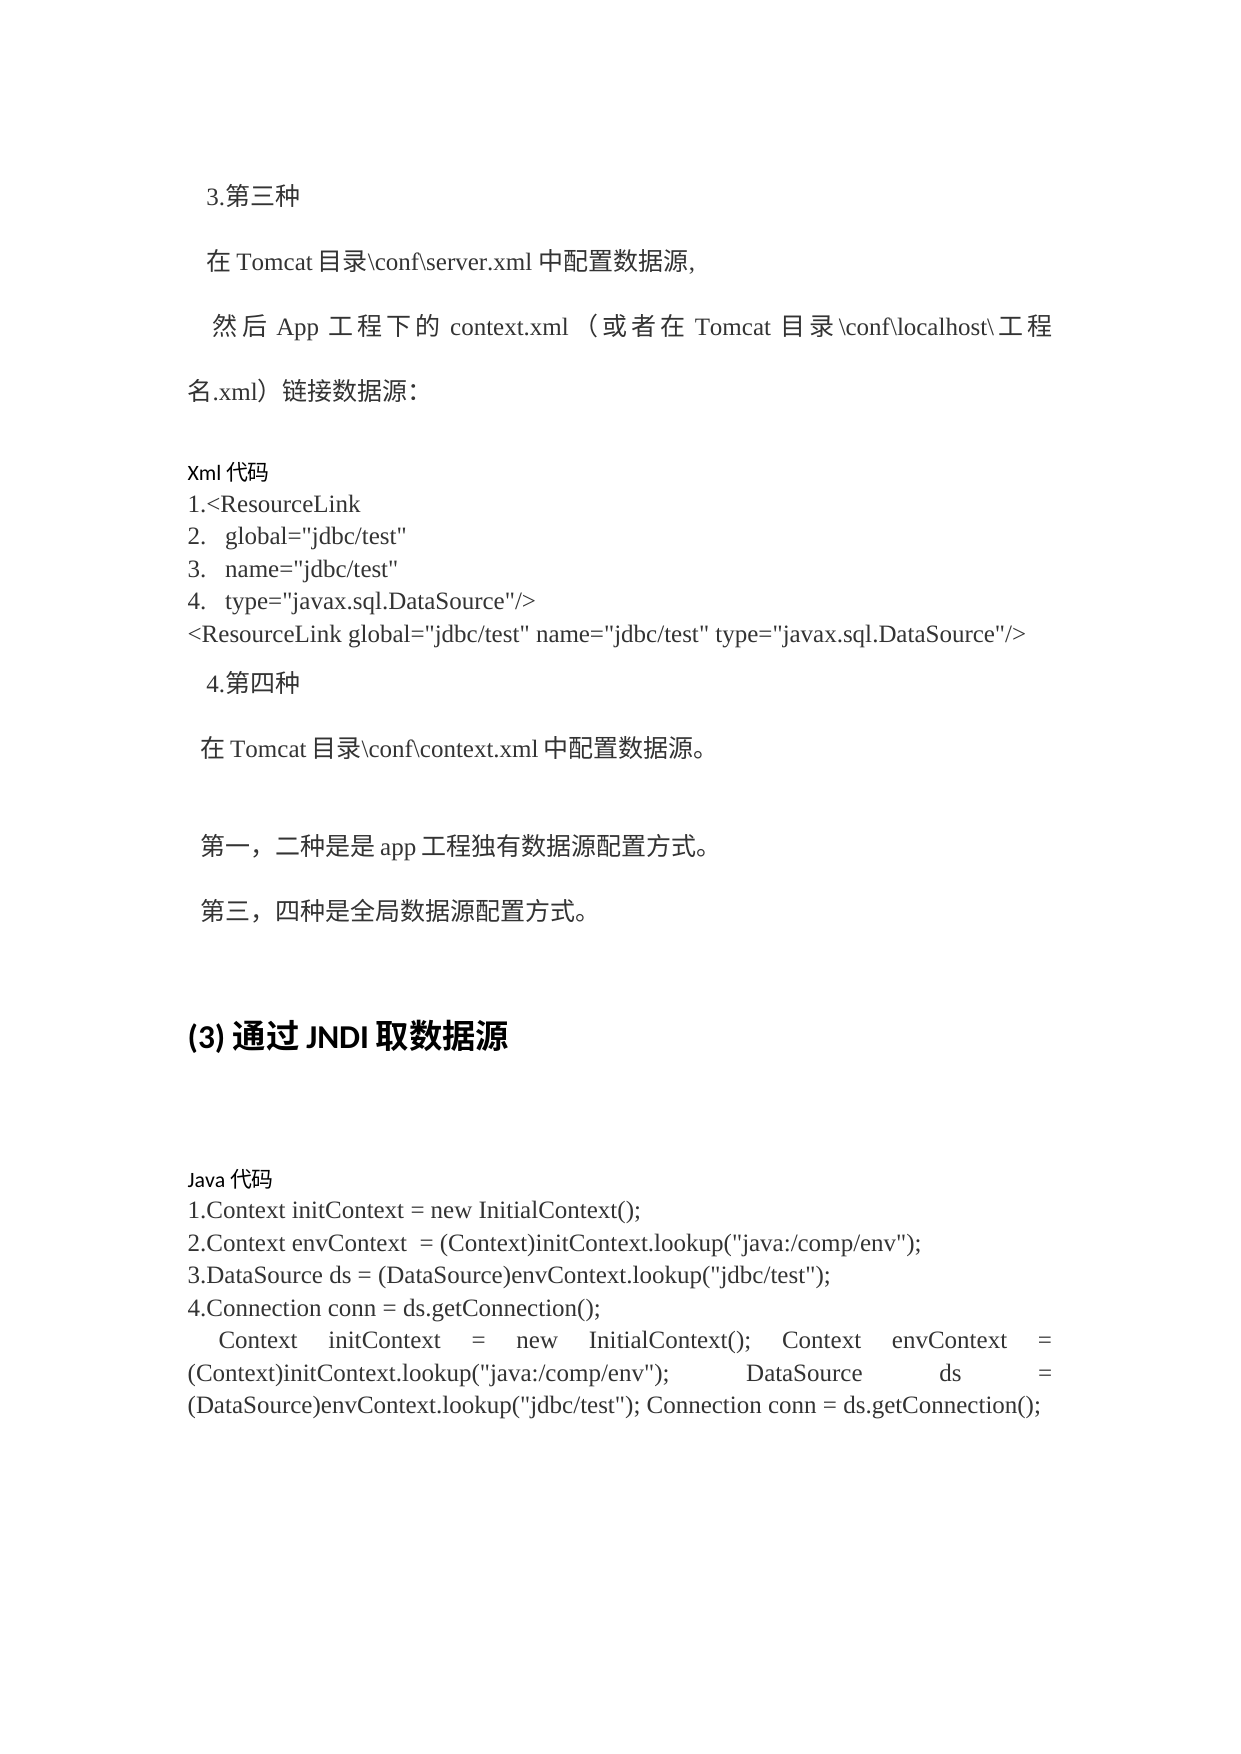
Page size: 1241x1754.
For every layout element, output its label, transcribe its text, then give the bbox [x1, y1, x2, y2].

text 在Tomcat目录\conf\server.xml 中配置数据源, [187, 227, 1053, 292]
text 2. global="jdbc/test" [187, 519, 1053, 552]
text 3.第三种 [187, 162, 1053, 227]
text 4. type="javax.sql.DataSource"/> [187, 584, 1053, 617]
text 第三，四种是全局数据源配置方式。 [187, 877, 1053, 942]
text 2.Context envContext = (Context)initContext.lookup("java:/comp/env"); [187, 1226, 1053, 1259]
subtitle (3) 通过JNDI取数据源 [187, 1002, 1053, 1067]
text 3.DataSource ds = (DataSource)envContext.lookup("jdbc/test"); [187, 1259, 1053, 1291]
text Java代码 [187, 1161, 1053, 1194]
text 1.<ResourceLink [187, 487, 1053, 519]
text 然后App工程下的context.xml（或者在Tomcat目录\conf\localhost\工程名.xml）链接数据源： [187, 292, 1053, 422]
text Context initContext = new InitialContext(); Context envContext = (Context)initContext.lookup("java:/comp/env"); DataSource ds = (DataSource)envContext.lookup("jdbc/test"); Connection conn = ds.getConnection(); [187, 1324, 1053, 1421]
text 在Tomcat目录\conf\context.xml中配置数据源。 [187, 714, 1053, 779]
text 4.第四种 [187, 649, 1053, 714]
text Xml代码 [187, 454, 1053, 487]
text 1.Context initContext = new InitialContext(); [187, 1194, 1053, 1226]
text <ResourceLink global="jdbc/test" name="jdbc/test" type="javax.sql.DataSource"/> [187, 617, 1053, 649]
text 4.Connection conn = ds.getConnection(); [187, 1291, 1053, 1324]
text 3. name="jdbc/test" [187, 552, 1053, 584]
text 第一，二种是是app工程独有数据源配置方式。 [187, 812, 1053, 877]
